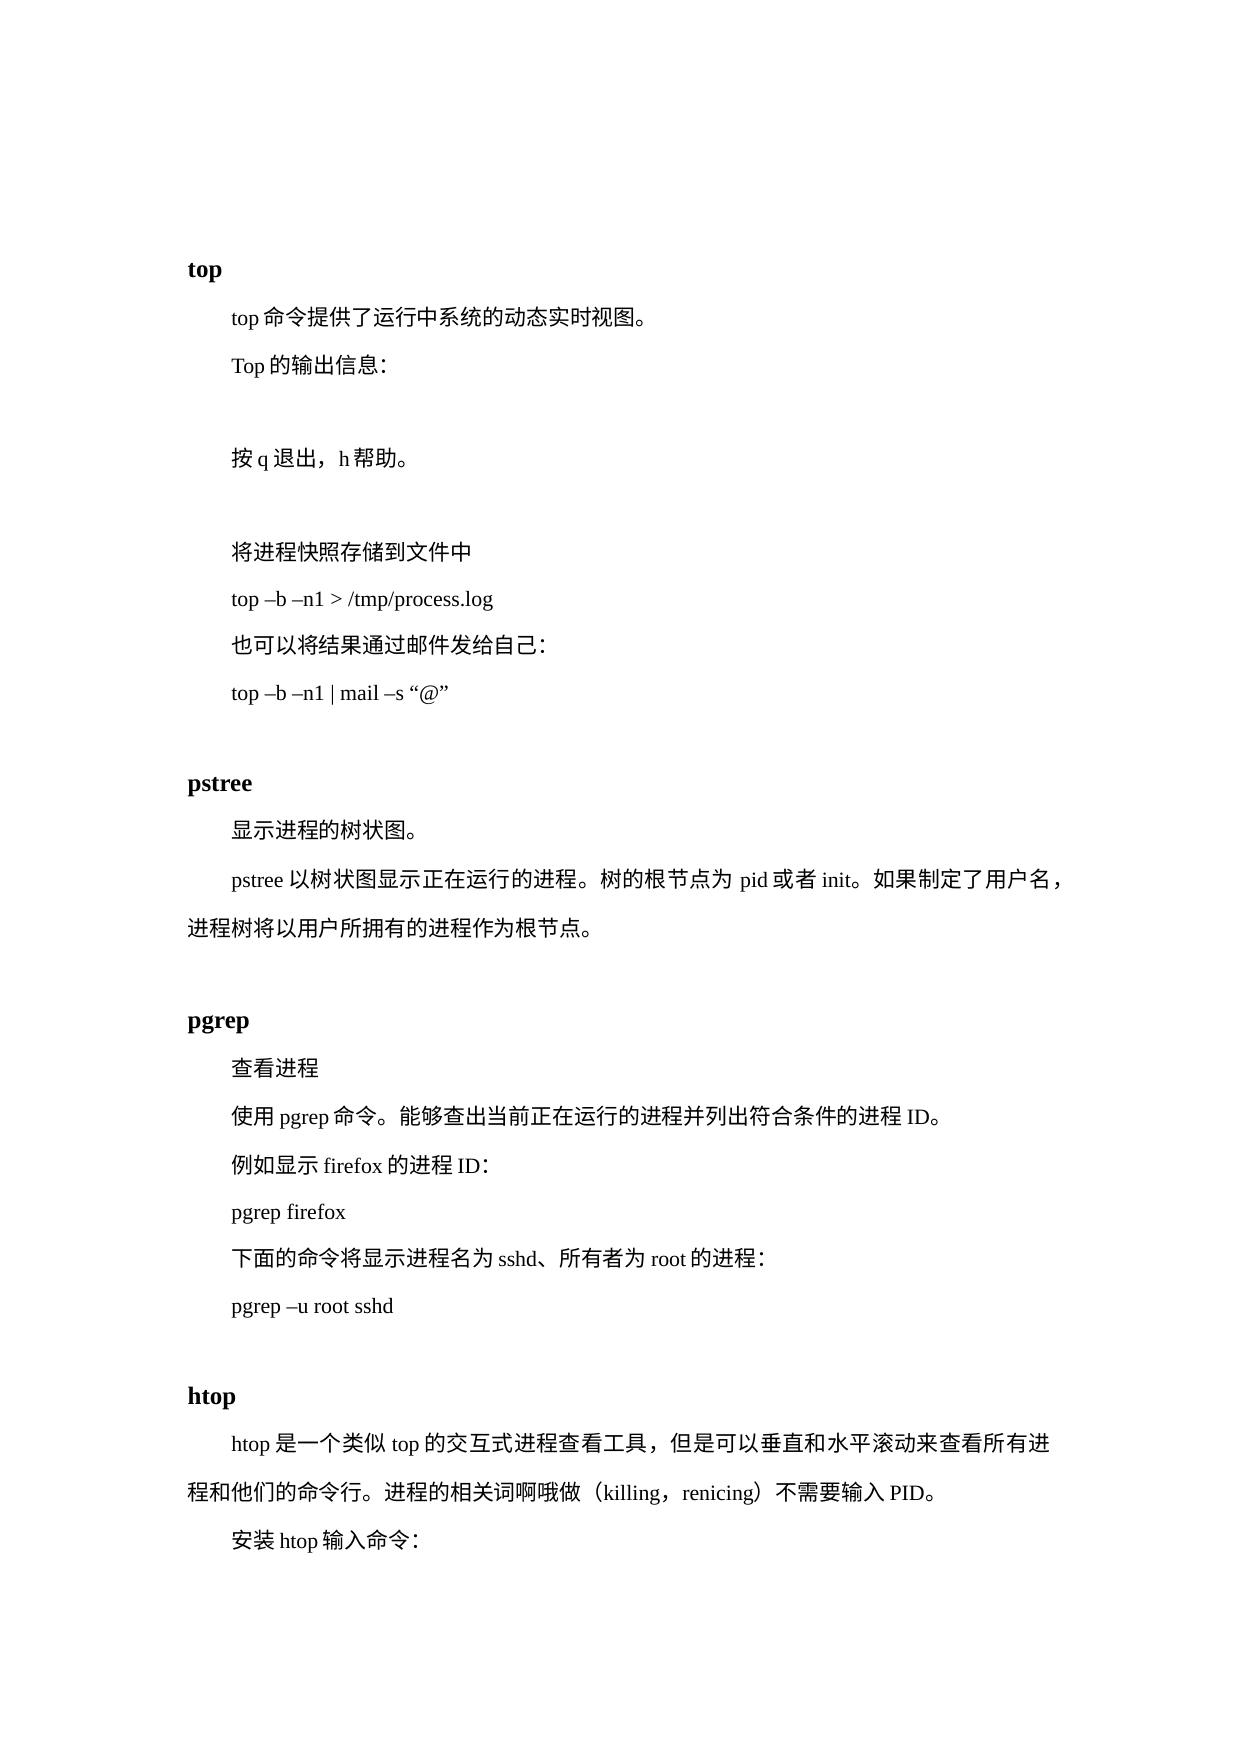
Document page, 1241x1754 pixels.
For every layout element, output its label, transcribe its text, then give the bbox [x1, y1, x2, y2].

text pgrep firefox [187, 1196, 1053, 1228]
text top –b –n1 | mail –s “@” [187, 676, 1053, 708]
text 下面的命令将显示进程名为sshd、所有者为root的进程： [187, 1241, 1053, 1273]
text 按q退出，h帮助。 [187, 441, 1053, 473]
text 使用pgrep命令。能够查出当前正在运行的进程并列出符合条件的进程ID。 [187, 1099, 1053, 1131]
text 安装htop输入命令： [187, 1523, 1053, 1556]
text 查看进程 [187, 1051, 1053, 1083]
text 也可以将结果通过邮件发给自己： [187, 628, 1053, 660]
subtitle pgrep [187, 1004, 1053, 1036]
text top命令提供了运行中系统的动态实时视图。 [187, 299, 1053, 332]
text pgrep –u root sshd [187, 1289, 1053, 1321]
subtitle htop [187, 1379, 1053, 1412]
text 例如显示firefox的进程ID： [187, 1147, 1053, 1180]
text top –b –n1 > /tmp/process.log [187, 583, 1053, 615]
subtitle top [187, 252, 1053, 285]
text htop是一个类似top的交互式进程查看工具，但是可以垂直和水平滚动来查看所有进程和他们的命令行。进程的相关词啊哦做（killing，renicing）不需要输入PID。 [187, 1426, 1053, 1507]
text Top的输出信息： [187, 347, 1053, 380]
subtitle pstree [187, 766, 1053, 799]
text 将进程快照存储到文件中 [187, 534, 1053, 567]
text 显示进程的树状图。 [187, 813, 1053, 846]
text pstree以树状图显示正在运行的进程。树的根节点为pid或者init。如果制定了用户名，进程树将以用户所拥有的进程作为根节点。 [187, 861, 1053, 943]
